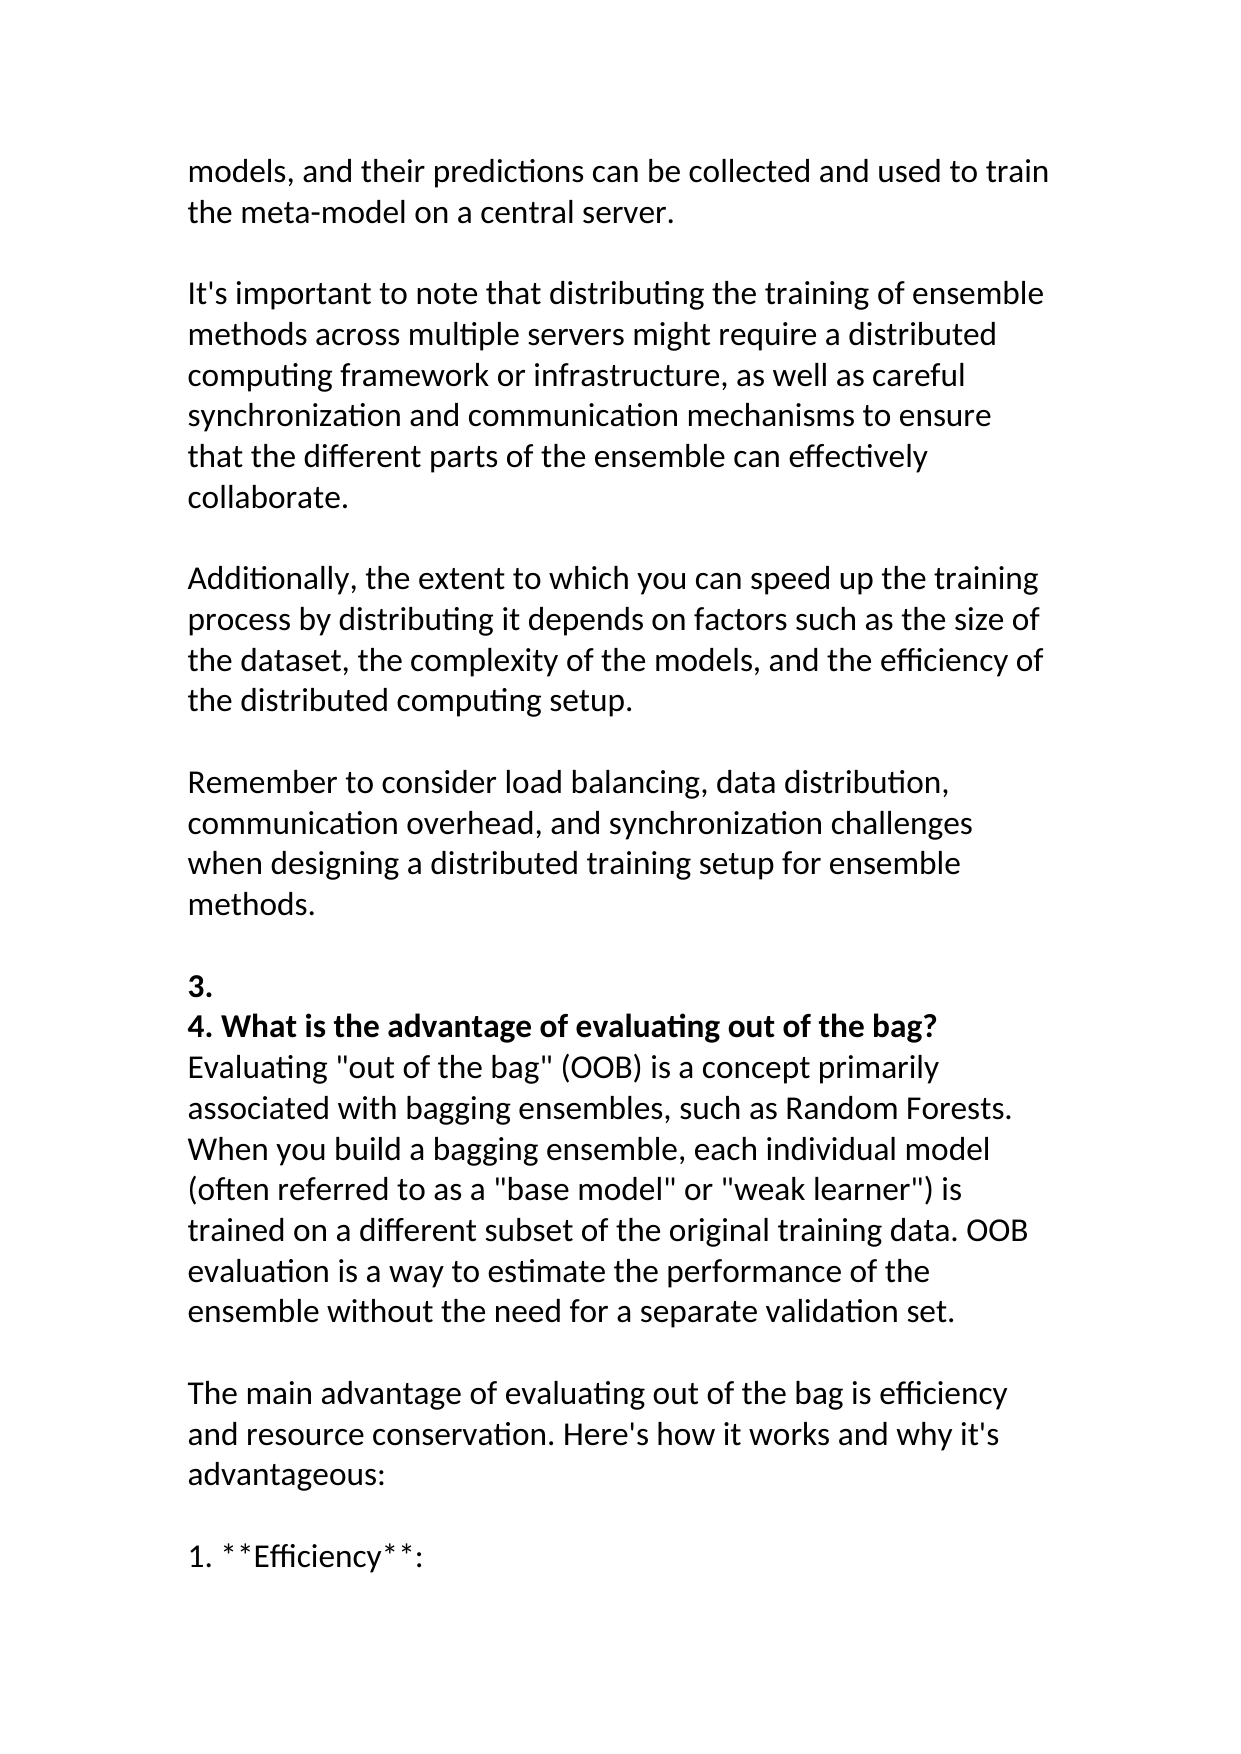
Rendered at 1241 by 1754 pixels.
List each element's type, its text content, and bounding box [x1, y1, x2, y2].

list Additionally, the extent to which you can speed up the training process by distributing it depends on factors such as the size of the dataset, the complexity of the models, and the efficiency of the distributed computing setup. [187, 557, 1053, 720]
list 1. **Efficiency**: [187, 1535, 1053, 1576]
list Remember to consider load balancing, data distribution, communication overhead, and synchronization challenges when designing a distributed training setup for ensemble methods. [187, 761, 1053, 924]
list Evaluating "out of the bag" (OOB) is a concept primarily associated with bagging ensembles, such as Random Forests. When you build a bagging ensemble, each individual model (often referred to as a "base model" or "weak learner") is trained on a different subset of the original training data. OOB evaluation is a way to estimate the performance of the ensemble without the need for a separate validation set. [187, 1046, 1053, 1331]
list The main advantage of evaluating out of the bag is efficiency and resource conservation. Here's how it works and why it's advantageous: [187, 1372, 1053, 1494]
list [187, 150, 1053, 231]
list It's important to note that distributing the training of ensemble methods across multiple servers might require a distributed computing framework or infrastructure, as well as careful synchronization and communication mechanisms to ensure that the different parts of the ensemble can effectively collaborate. [187, 272, 1053, 517]
list What is the advantage of evaluating out of the bag? [187, 1005, 1053, 1046]
